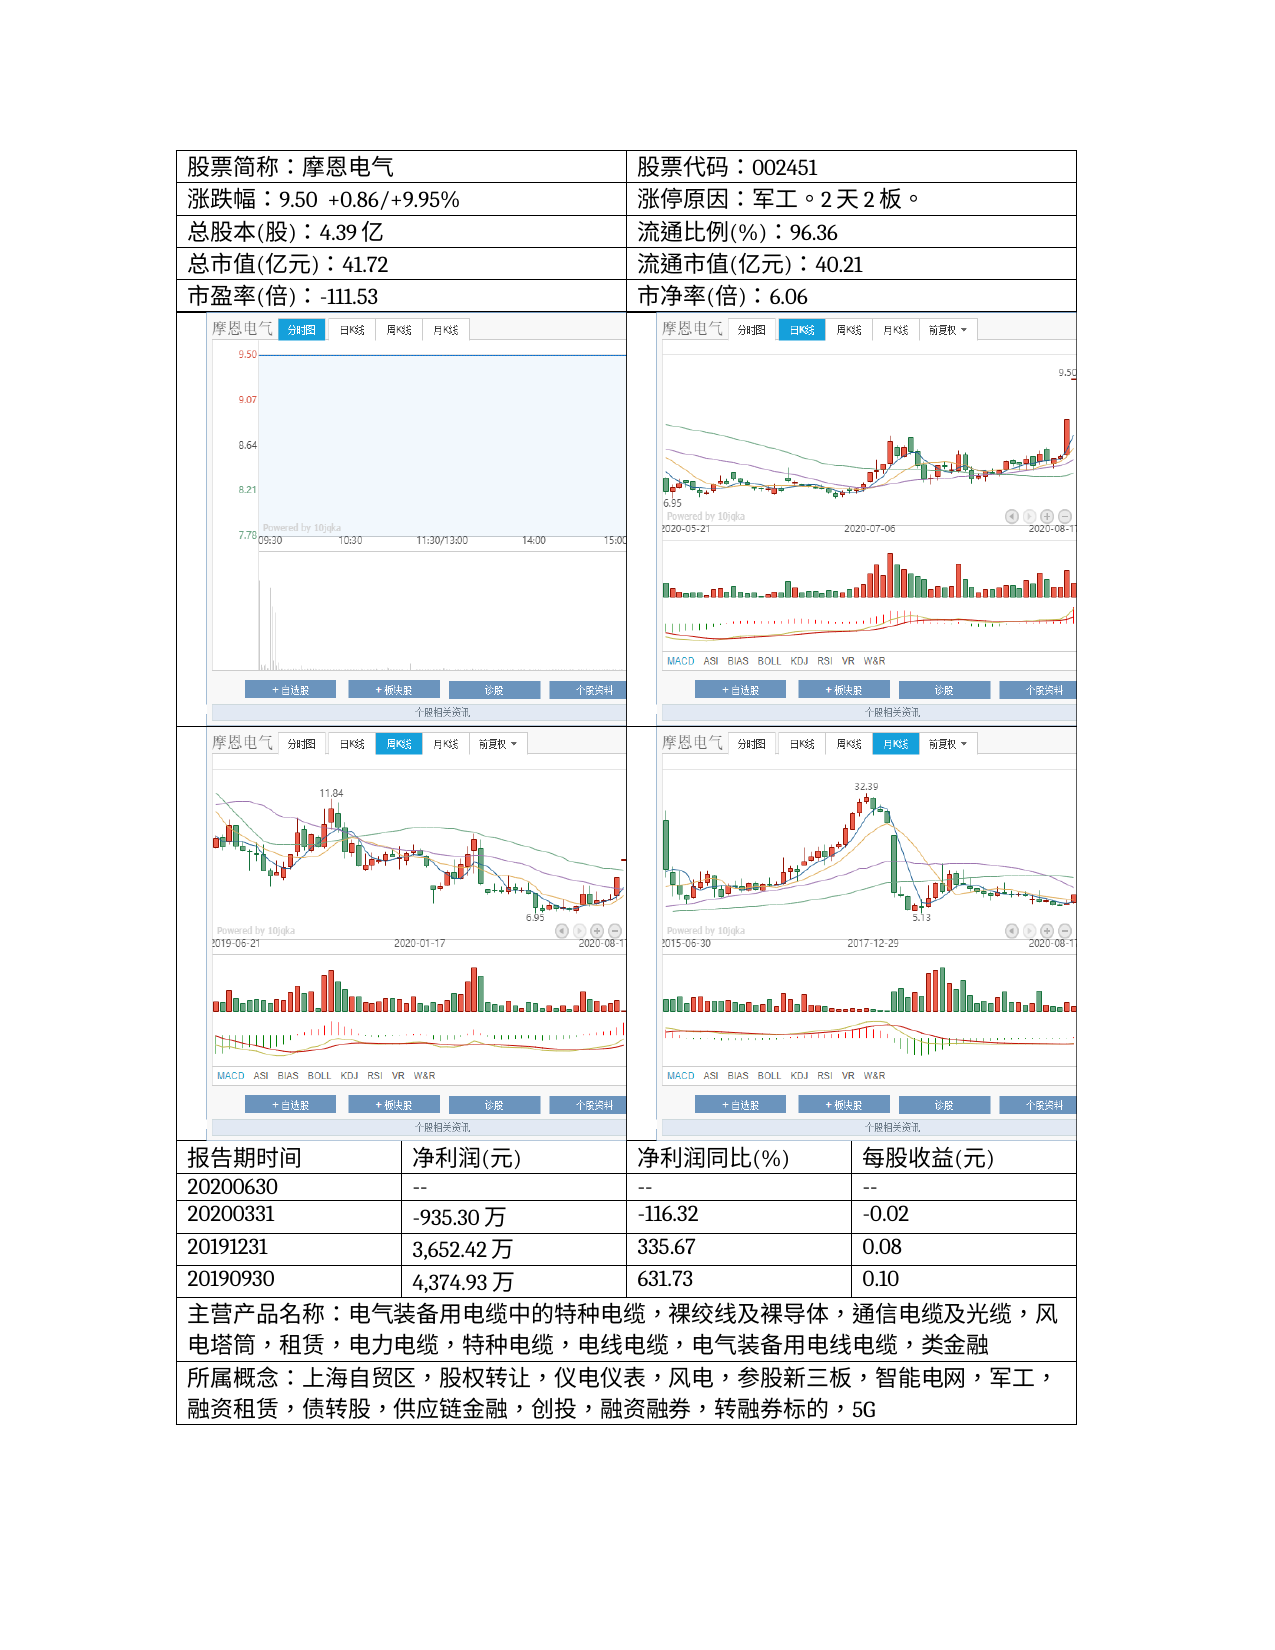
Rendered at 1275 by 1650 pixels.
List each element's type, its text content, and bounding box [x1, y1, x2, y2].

table_cell 市净率(倍)：6.06 [627, 280, 1076, 311]
table_cell 20191231 [177, 1234, 401, 1265]
table_cell 335.67 [627, 1234, 851, 1265]
table_header 股票代码：002451 [627, 151, 1076, 182]
picture [206, 312, 627, 726]
picture [656, 727, 1077, 1141]
table_header 主营产品名称：电气装备用电缆中的特种电缆，裸绞线及裸导体，通信电缆及光缆，风电塔筒，租赁，电力电缆，特种电缆，电线电缆，电气装备用电线电缆，类金融 [177, 1298, 1076, 1361]
table_cell 20190930 [177, 1266, 401, 1297]
table_cell 流通比例(%)：96.36 [627, 216, 1076, 247]
table_cell -935.30万 [402, 1201, 626, 1232]
table_cell 3,652.42万 [402, 1234, 626, 1265]
table_cell [627, 727, 656, 1140]
table_cell 涨跌幅：9.50 +0.86/+9.95% [177, 183, 626, 214]
table_cell 4,374.93万 [402, 1266, 626, 1297]
table_cell -- [852, 1174, 1076, 1200]
table_cell 流通市值(亿元)：40.21 [627, 248, 1076, 279]
table_cell -- [627, 1174, 851, 1200]
table_cell 总股本(股)：4.39亿 [177, 216, 626, 247]
table_header 每股收益(元) [852, 1141, 1076, 1173]
table_header 净利润(元) [402, 1141, 626, 1173]
table_cell 20200630 [177, 1174, 401, 1200]
table_cell [627, 313, 656, 726]
table_cell 所属概念：上海自贸区，股权转让，仪电仪表，风电，参股新三板，智能电网，军工，融资租赁，债转股，供应链金融，创投，融资融券，转融券标的，5G [177, 1362, 1076, 1424]
table_header 报告期时间 [177, 1141, 401, 1173]
table_cell -- [402, 1174, 626, 1200]
table_cell 0.10 [852, 1266, 1076, 1297]
table_cell 涨停原因：军工。2天2板。 [627, 183, 1076, 214]
picture [206, 727, 627, 1141]
table_cell 总市值(亿元)：41.72 [177, 248, 626, 279]
table_cell 20200331 [177, 1201, 401, 1232]
table_header 股票简称：摩恩电气 [177, 151, 626, 182]
table_header 净利润同比(%) [627, 1141, 851, 1173]
table_cell 631.73 [627, 1266, 851, 1297]
table_cell 0.08 [852, 1234, 1076, 1265]
table_cell -116.32 [627, 1201, 851, 1232]
picture [656, 312, 1077, 726]
table_cell 市盈率(倍)：-111.53 [177, 280, 626, 311]
table_cell -0.02 [852, 1201, 1076, 1232]
table_cell [177, 313, 206, 726]
table_cell [177, 727, 206, 1140]
